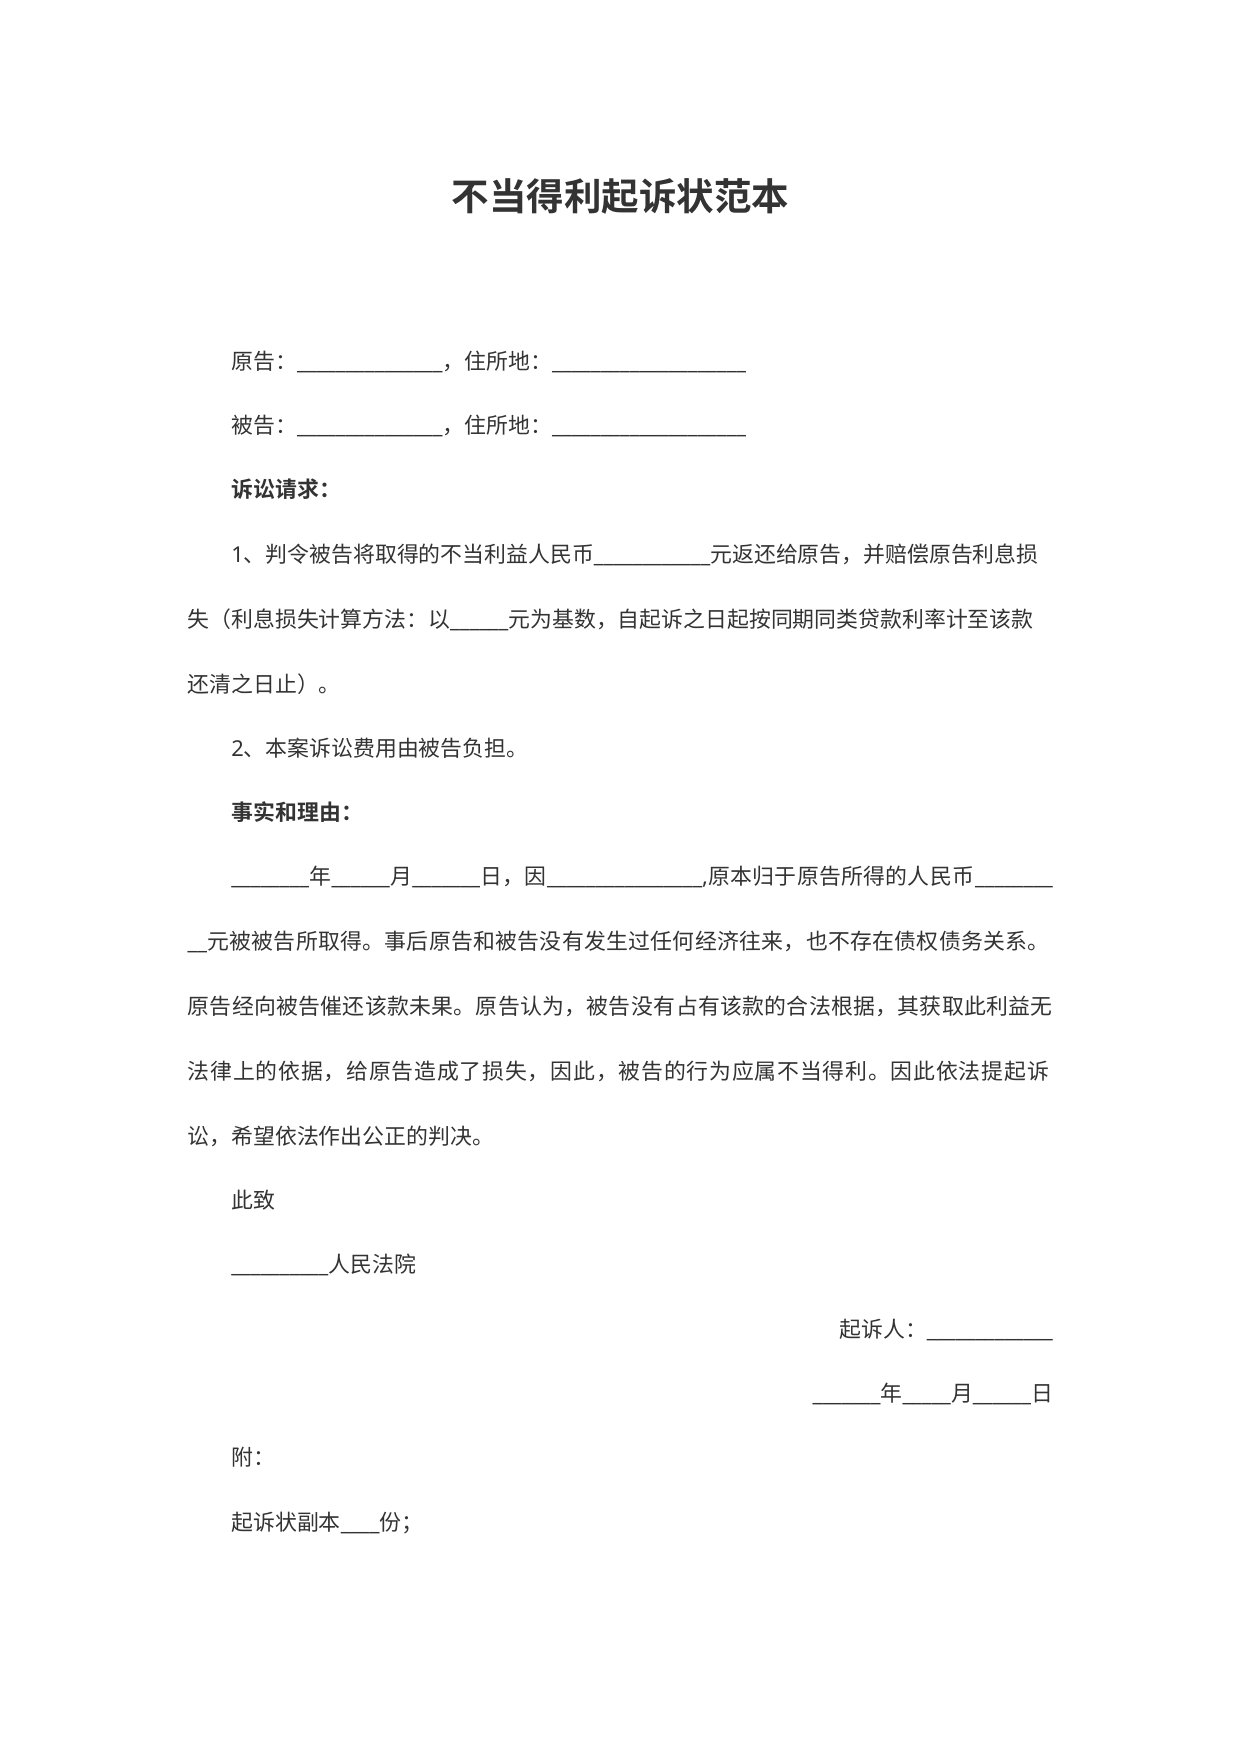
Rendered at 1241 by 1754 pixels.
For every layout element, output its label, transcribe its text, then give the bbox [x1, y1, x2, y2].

text __________人民法院 [187, 1247, 1053, 1280]
text 原告：_______________，住所地：____________________ [187, 343, 1053, 376]
text 被告：_______________，住所地：____________________ [187, 408, 1053, 440]
text 附： [187, 1440, 1053, 1472]
text ________年______月_______日，因________________,原本归于原告所得的人民币__________元被被告所取得。事后原告和被告没有发生过任何经济往来，也不存在债权债务关系。原告经向被告催还该款未果。原告认为，被告没有占有该款的合法根据，其获取此利益无法律上的依据，给原告造成了损失，因此，被告的行为应属不当得利。因此依法提起诉讼，希望依法作出公正的判决。 [187, 859, 1053, 1151]
text 诉讼请求： [187, 472, 1053, 504]
text 起诉人：_____________ [187, 1311, 1053, 1344]
text 事实和理由： [187, 795, 1053, 827]
text 1、判令被告将取得的不当利益人民币____________元返还给原告，并赔偿原告利息损失（利息损失计算方法：以______元为基数，自起诉之日起按同期同类贷款利率计至该款还清之日止）。 [187, 536, 1053, 699]
text _______年_____月______日 [187, 1376, 1053, 1408]
text 起诉状副本____份； [187, 1504, 1053, 1537]
text 此致 [187, 1183, 1053, 1216]
text 2、本案诉讼费用由被告负担。 [187, 730, 1053, 763]
text 不当得利起诉状范本 [187, 162, 1053, 227]
